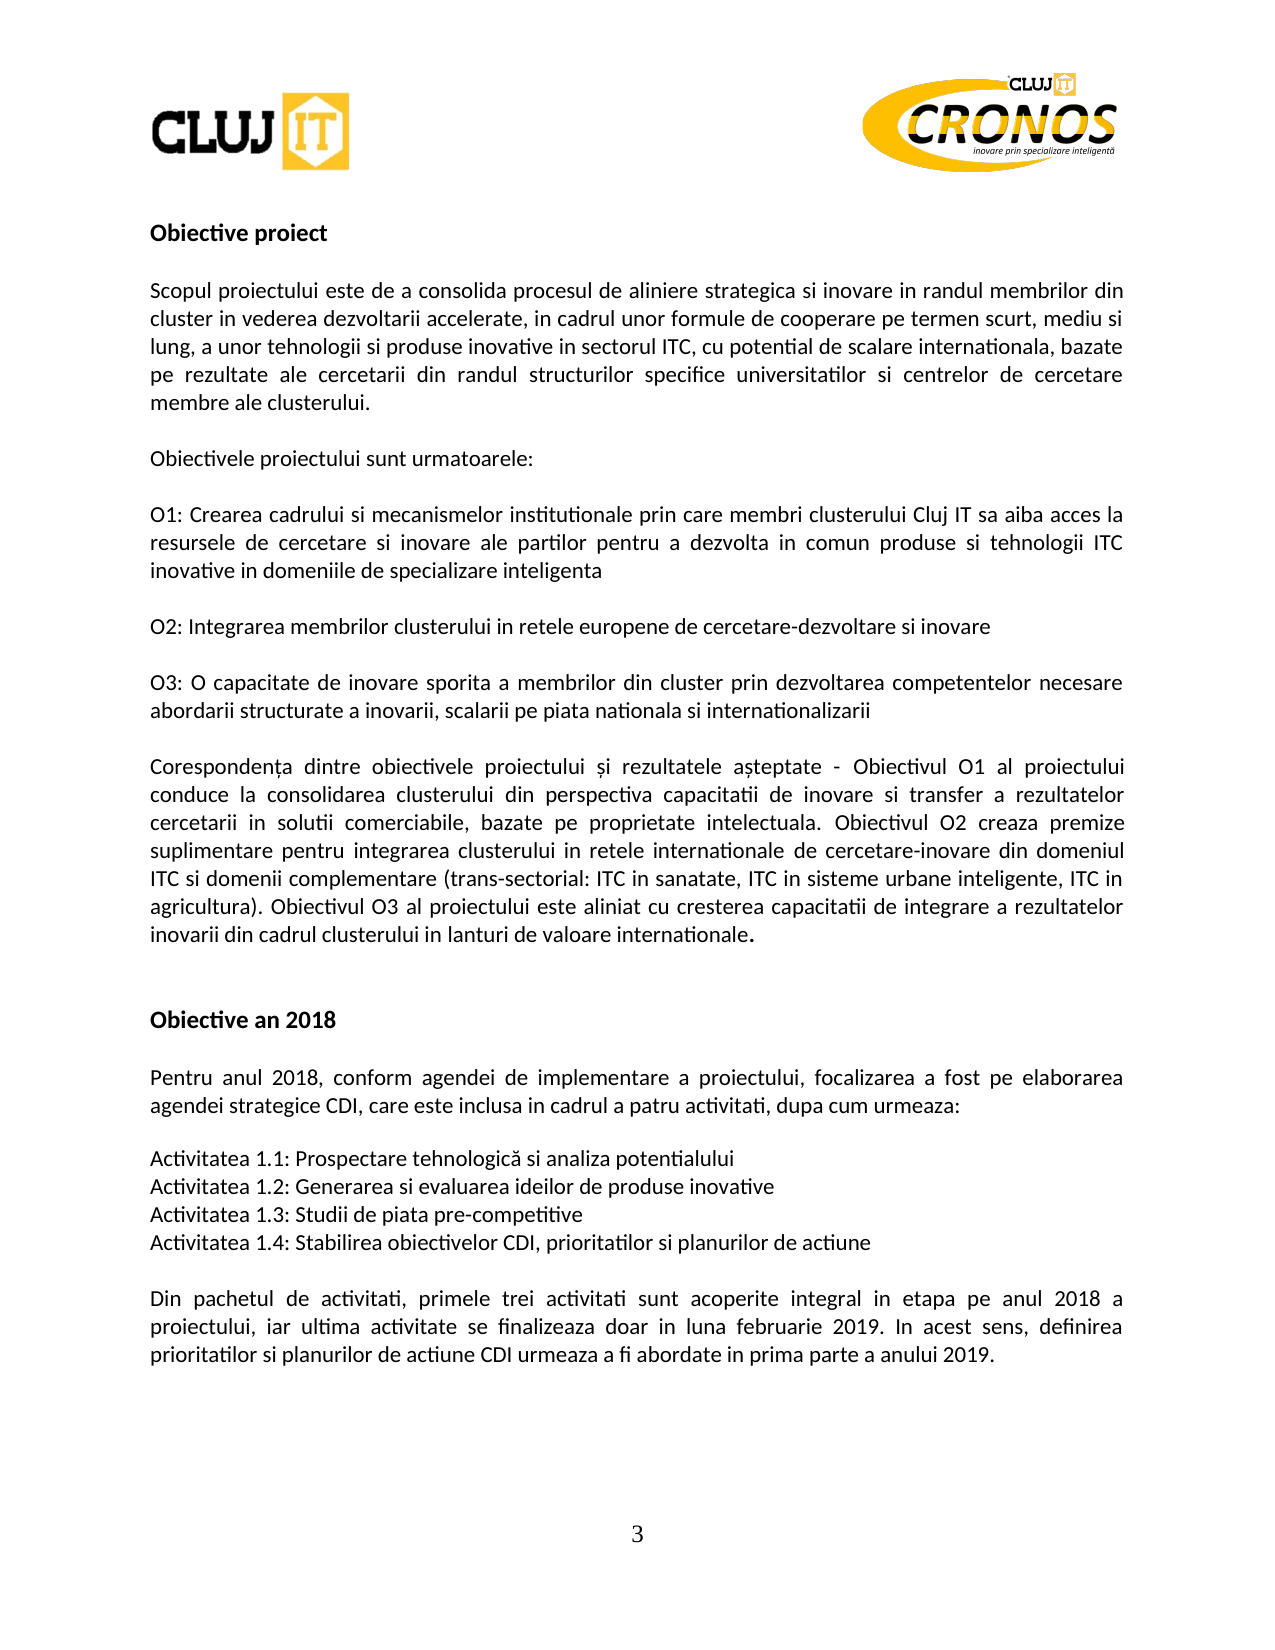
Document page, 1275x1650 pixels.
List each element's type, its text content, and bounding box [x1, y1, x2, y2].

text Activitatea 1.2: Generarea si evaluarea ideilor de produse inovative [150, 1172, 1125, 1200]
text Obiective proiect [150, 217, 1125, 248]
text Obiective an 2018 [150, 1004, 1125, 1035]
text Din pachetul de activitati, primele trei activitati sunt acoperite integral in etapa pe anul 2018 a proiectului, iar ultima activitate se finalizeaza doar in luna februarie 2019. In acest sens, definirea prioritatilor si planurilor de actiune CDI urmeaza a fi abordate in prima parte a anului 2019. [150, 1284, 1125, 1368]
picture [150, 92, 350, 172]
subtitle Activitatea 1.1: Prospectare tehnologică si analiza potentialului [150, 1144, 1125, 1172]
text O2: Integrarea membrilor clusterului in retele europene de cercetare-dezvoltare si inovare [150, 612, 1125, 640]
text Activitatea 1.3: Studii de piata pre-competitive [150, 1200, 1125, 1228]
text Activitatea 1.4: Stabilirea obiectivelor CDI, prioritatilor si planurilor de actiune [150, 1228, 1125, 1256]
text Obiectivele proiectului sunt urmatoarele: [150, 444, 1125, 472]
text Corespondența dintre obiectivele proiectului și rezultatele așteptate - Obiectivul O1 al proiectului conduce la consolidarea clusterului din perspectiva capacitatii de inovare si transfer a rezultatelor cercetarii in solutii comerciabile, bazate pe proprietate intelectuala. Obiectivul O2 creaza premize suplimentare pentru integrarea clusterului in retele internationale de cercetare-inovare din domeniul ITC si domenii complementare (trans-sectorial: ITC in sanatate, ITC in sisteme urbane inteligente, ITC in agricultura). Obiectivul O3 al proiectului este aliniat cu cresterea capacitatii de integrare a rezultatelor inovarii din cadrul clusterului in lanturi de valoare internationale. [150, 752, 1125, 948]
text O3: O capacitate de inovare sporita a membrilor din cluster prin dezvoltarea competentelor necesare abordarii structurate a inovarii, scalarii pe piata nationala si internationalizarii [150, 668, 1125, 724]
picture [862, 73, 1123, 172]
text Pentru anul 2018, conform agendei de implementare a proiectului, focalizarea a fost pe elaborarea agendei strategice CDI, care este inclusa in cadrul a patru activitati, dupa cum urmeaza: [150, 1063, 1125, 1119]
text O1: Crearea cadrului si mecanismelor institutionale prin care membri clusterului Cluj IT sa aiba acces la resursele de cercetare si inovare ale partilor pentru a dezvolta in comun produse si tehnologii ITC inovative in domeniile de specializare inteligenta [150, 500, 1125, 584]
text Scopul proiectului este de a consolida procesul de aliniere strategica si inovare in randul membrilor din cluster in vederea dezvoltarii accelerate, in cadrul unor formule de cooperare pe termen scurt, mediu si lung, a unor tehnologii si produse inovative in sectorul ITC, cu potential de scalare internationala, bazate pe rezultate ale cercetarii din randul structurilor specifice universitatilor si centrelor de cercetare membre ale clusterului. [150, 276, 1125, 416]
